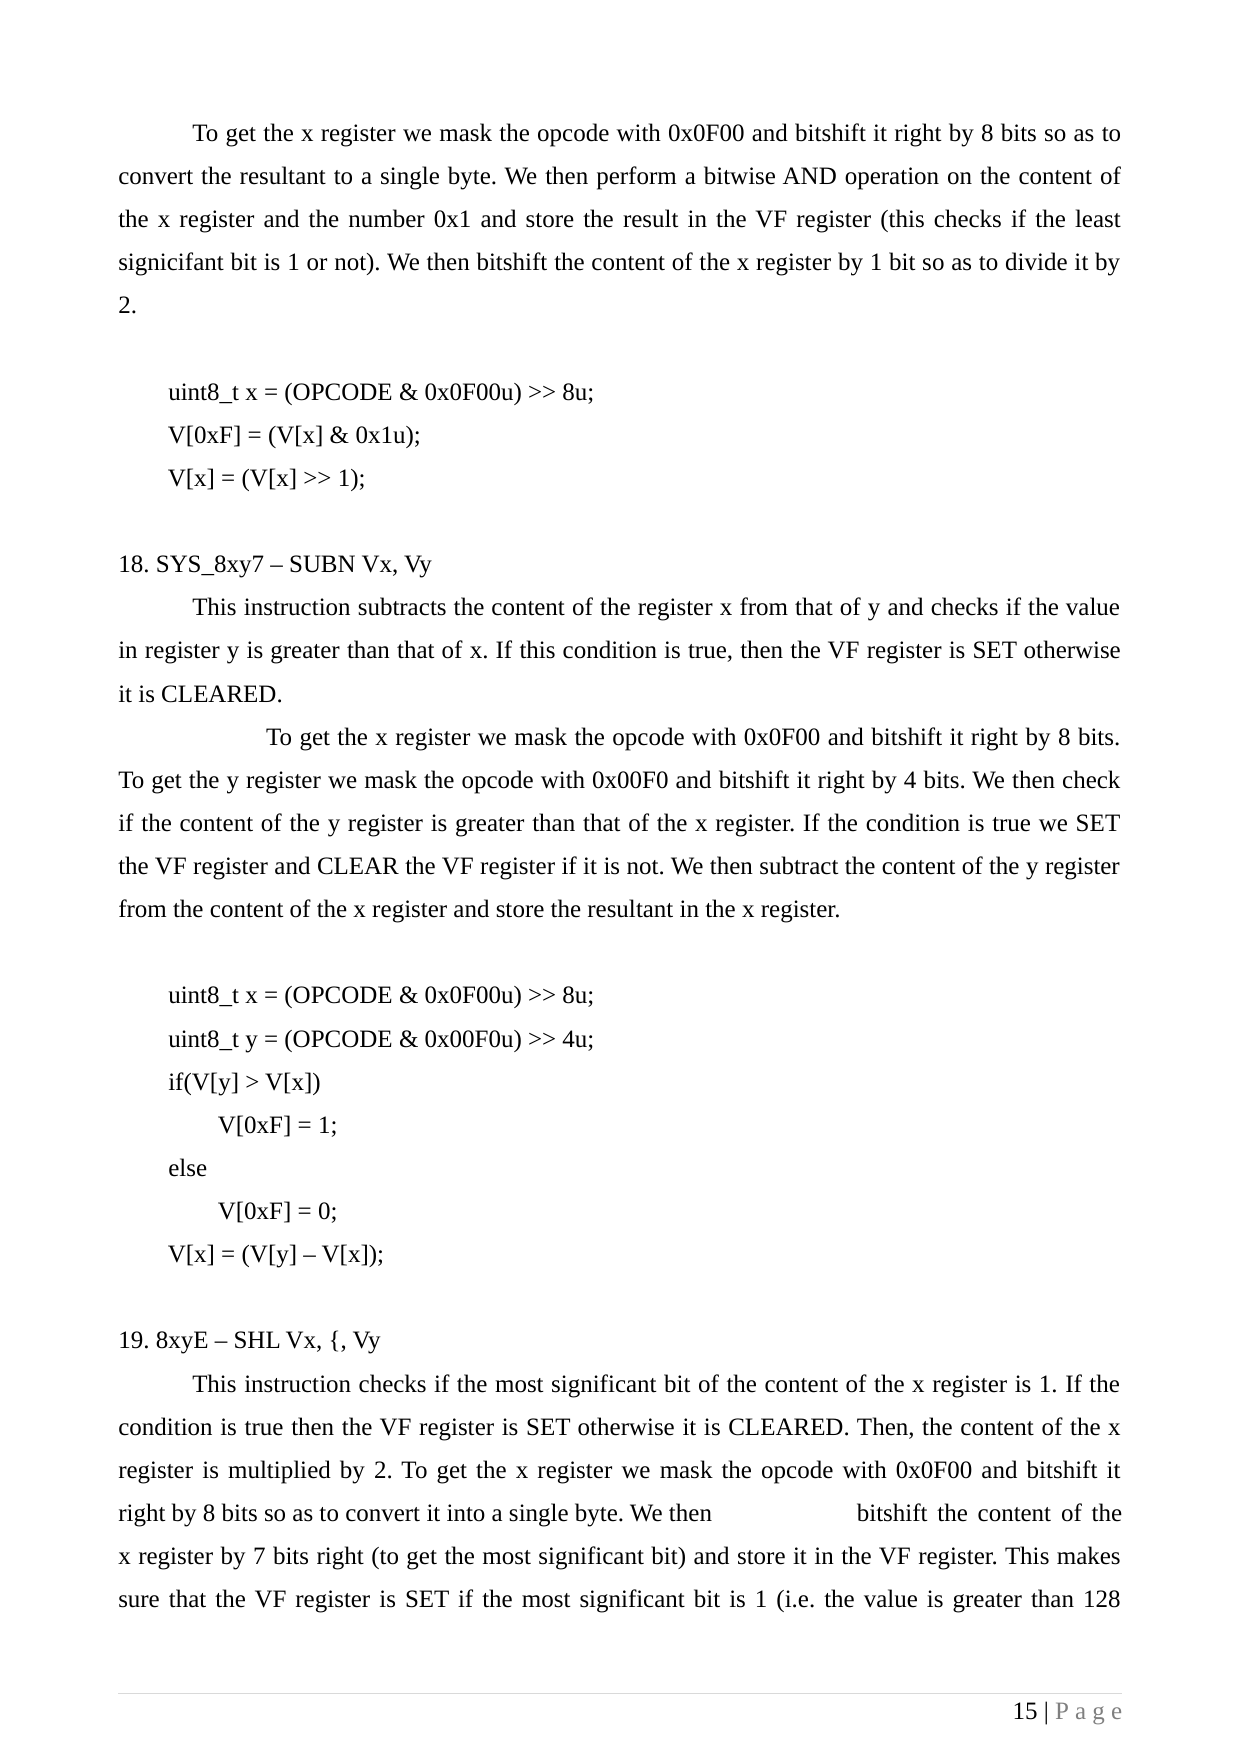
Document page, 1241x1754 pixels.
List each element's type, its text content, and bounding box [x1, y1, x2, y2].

text V[x] = (V[x] >> 1); [118, 463, 1122, 492]
text 18. SYS_8xy7 – SUBN Vx, Vy [118, 549, 1122, 578]
text V[0xF] = 1; [118, 1110, 1122, 1139]
text uint8_t y = (OPCODE & 0x00F0u) >> 4u; [118, 1024, 1122, 1052]
text To get the x register we mask the opcode with 0x0F00 and bitshift it right by 8 bits so as to convert the resultant to a single byte. We then perform a bitwise AND operation on the content of the x register and the number 0x1 and store the result in the VF register (this checks if the least signicifant bit is 1 or not). We then bitshift the content of the x register by 1 bit so as to divide it by 2. [118, 118, 1122, 319]
text else [118, 1153, 1122, 1182]
text This instruction subtracts the content of the register x from that of y and checks if the value in register y is greater than that of x. If this condition is true, then the VF register is SET otherwise it is CLEARED. [118, 592, 1122, 707]
text uint8_t x = (OPCODE & 0x0F00u) >> 8u; [118, 981, 1122, 1009]
text 19. 8xyE – SHL Vx, {, Vy [118, 1326, 1122, 1354]
text To get the x register we mask the opcode with 0x0F00 and bitshift it right by 8 bits. To get the y register we mask the opcode with 0x00F0 and bitshift it right by 4 bits. We then check if the content of the y register is greater than that of the x register. If the condition is true we SET the VF register and CLEAR the VF register if it is not. We then subtract the content of the y register from the content of the x register and store the resultant in the x register. [118, 722, 1122, 923]
text uint8_t x = (OPCODE & 0x0F00u) >> 8u; [118, 377, 1122, 406]
text V[x] = (V[y] – V[x]); [118, 1239, 1122, 1268]
text V[0xF] = 0; [118, 1196, 1122, 1225]
text V[0xF] = (V[x] & 0x1u); [118, 420, 1122, 449]
text if(V[y] > V[x]) [118, 1067, 1122, 1096]
